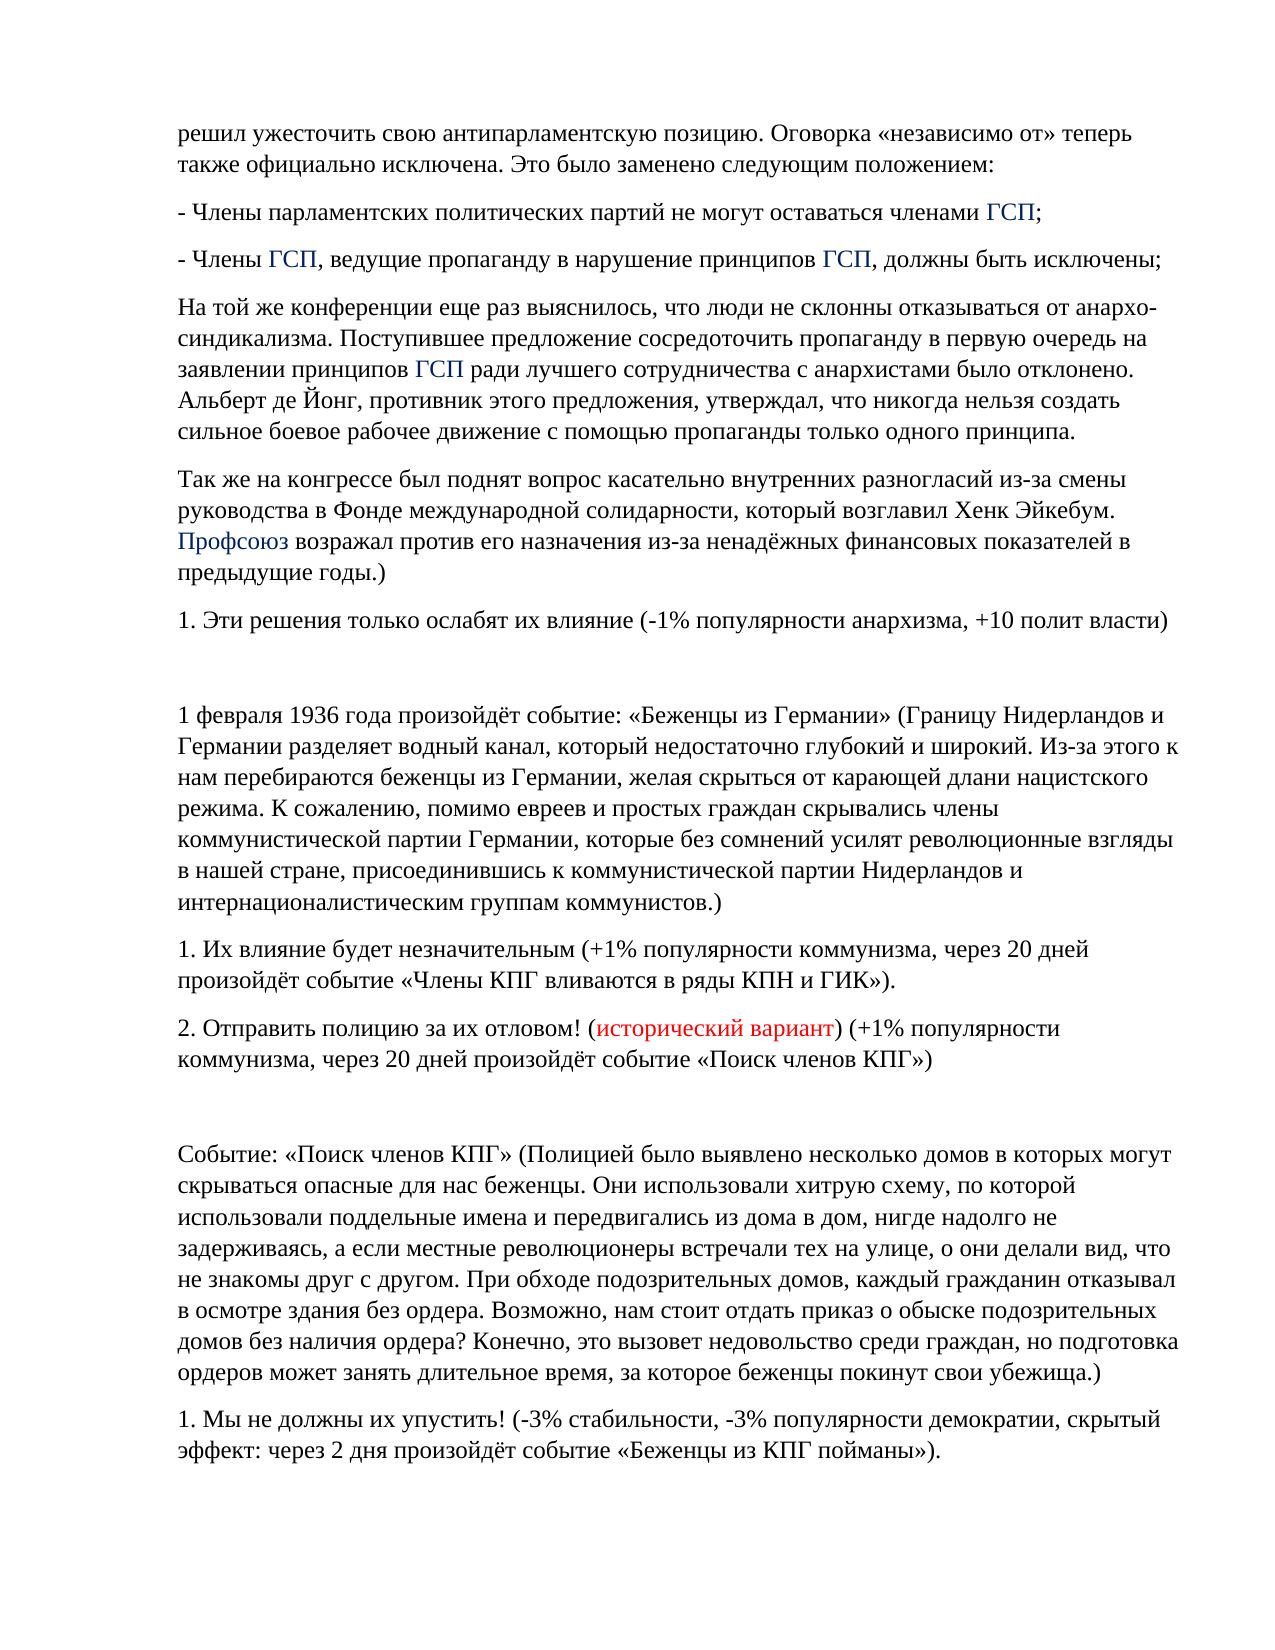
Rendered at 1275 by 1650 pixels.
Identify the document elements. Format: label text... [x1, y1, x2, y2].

text 1. Эти решения только ослабят их влияние (-1% популярности анархизма, +10 полит власти) [177, 605, 1186, 634]
text - Члены ГСП, ведущие пропаганду в нарушение принципов ГСП, должны быть исключены; [177, 244, 1186, 273]
text 2. Отправить полицию за их отловом! (исторический вариант) (+1% популярности коммунизма, через 20 дней произойдёт событие «Поиск членов КПГ») [177, 1013, 1186, 1073]
text 1. Их влияние будет незначительным (+1% популярности коммунизма, через 20 дней произойдёт событие «Члены КПГ вливаются в ряды КПН и ГИК»). [177, 934, 1186, 994]
text 1 февраля 1936 года произойдёт событие: «Беженцы из Германии» (Границу Нидерландов и Германии разделяет водный канал, который недостаточно глубокий и широкий. Из-за этого к нам перебираются беженцы из Германии, желая скрыться от карающей длани нацистского режима. К сожалению, помимо евреев и простых граждан скрывались члены коммунистической партии Германии, которые без сомнений усилят революционные взгляды в нашей стране, присоединившись к коммунистической партии Нидерландов и интернационалистическим группам коммунистов.) [177, 700, 1186, 915]
text - Члены парламентских политических партий не могут оставаться членами ГСП; [177, 197, 1186, 226]
